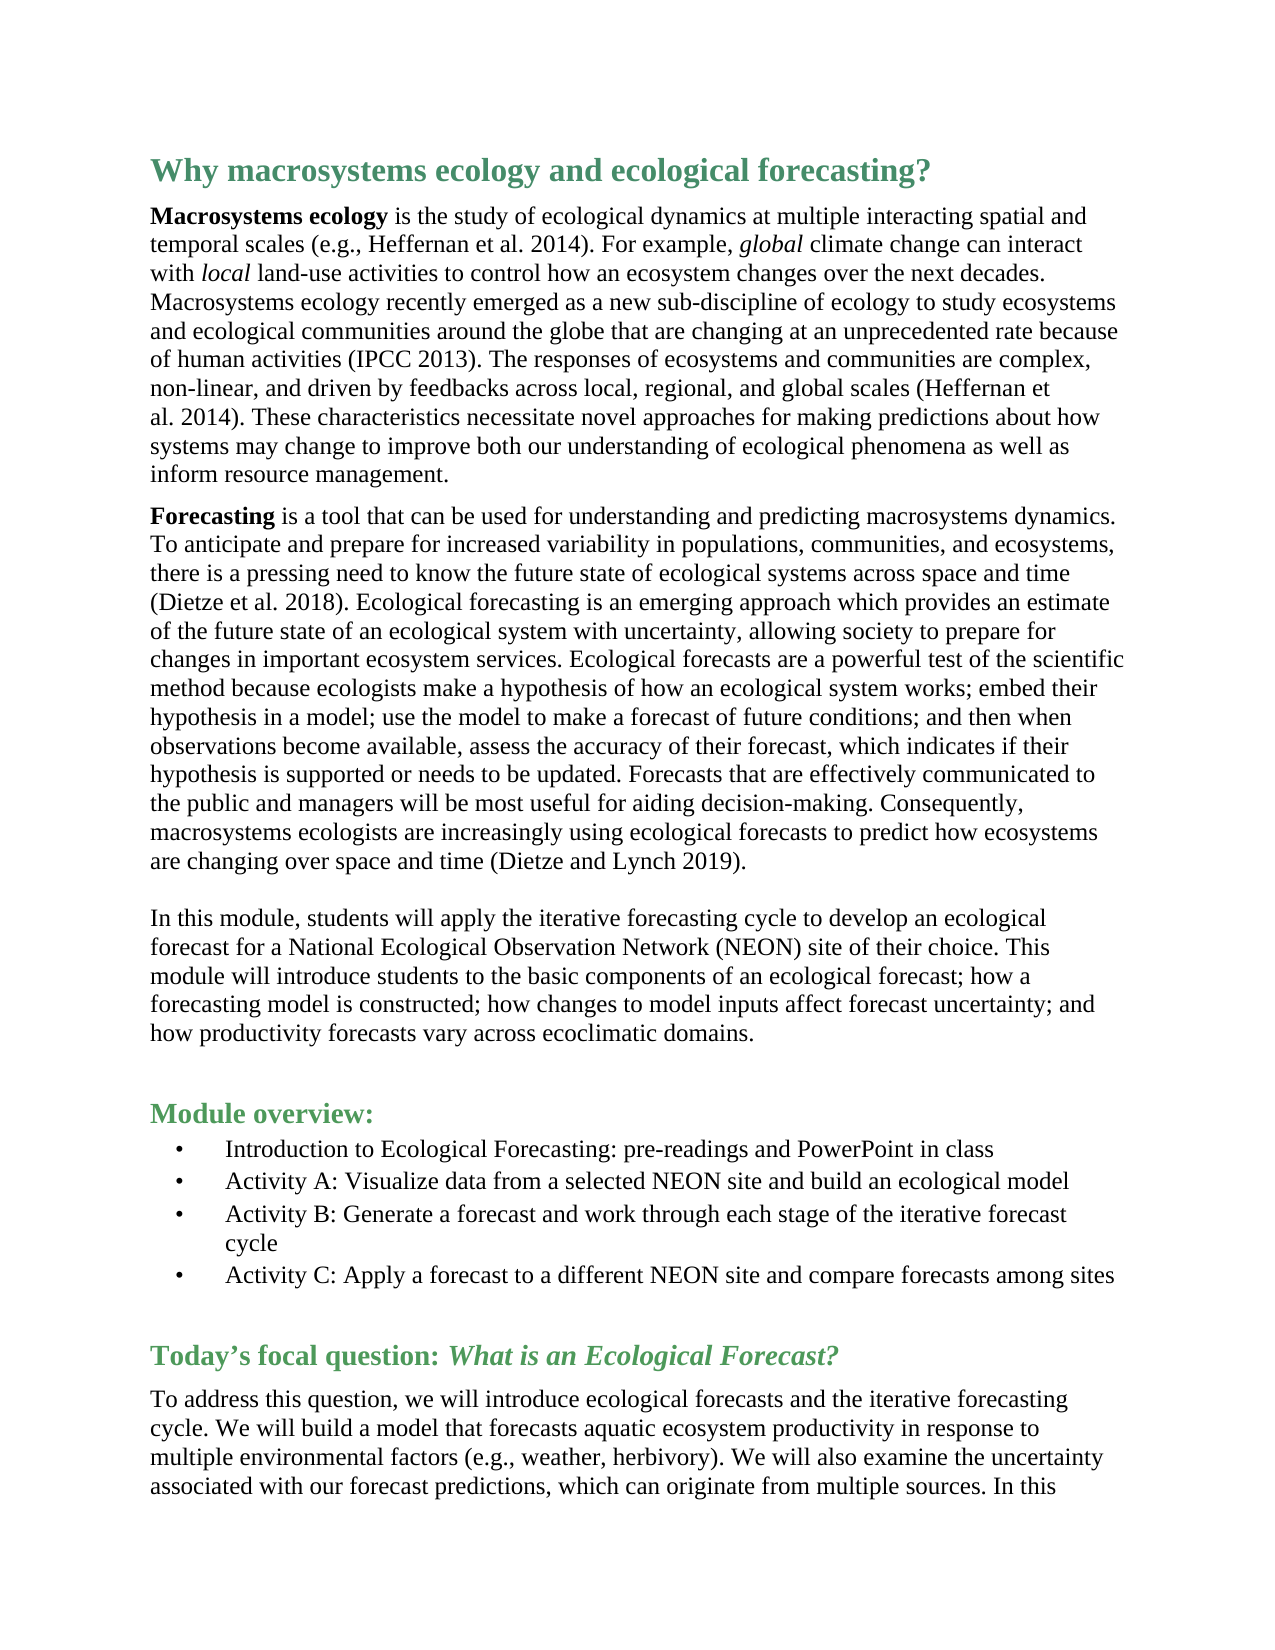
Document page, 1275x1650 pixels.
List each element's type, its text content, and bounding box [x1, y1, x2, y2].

text Forecasting is a tool that can be used for understanding and predicting macrosystems dynamics. To anticipate and prepare for increased variability in populations, communities, and ecosystems, there is a pressing need to know the future state of ecological systems across space and time (Dietze et al. 2018). Ecological forecasting is an emerging approach which provides an estimate of the future state of an ecological system with uncertainty, allowing society to prepare for changes in important ecosystem services. Ecological forecasts are a powerful test of the scientific method because ecologists make a hypothesis of how an ecological system works; embed their hypothesis in a model; use the model to make a forecast of future conditions; and then when observations become available, assess the accuracy of their forecast, which indicates if their hypothesis is supported or needs to be updated. Forecasts that are effectively communicated to the public and managers will be most useful for aiding decision-making. Consequently, macrosystems ecologists are increasingly using ecological forecasts to predict how ecosystems are changing over space and time (Dietze and Lynch 2019). In this module, students will apply the iterative forecasting cycle to develop an ecological forecast for a National Ecological Observation Network (NEON) site of their choice. This module will introduce students to the basic components of an ecological forecast; how a forecasting model is constructed; how changes to model inputs affect forecast uncertainty; and how productivity forecasts vary across ecoclimatic domains. [150, 501, 1125, 1076]
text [150, 1384, 1125, 1499]
list Introduction to Ecological Forecasting: pre-readings and PowerPoint in class [175, 1134, 1125, 1163]
subtitle Today’s focal question: What is an Ecological Forecast? [150, 1338, 1125, 1372]
text Macrosystems ecology is the study of ecological dynamics at multiple interacting spatial and temporal scales (e.g., Heffernan et al. 2014). For example, global climate change can interact with local land-use activities to control how an ecosystem changes over the next decades. Macrosystems ecology recently emerged as a new sub-discipline of ecology to study ecosystems and ecological communities around the globe that are changing at an unprecedented rate because of human activities (IPCC 2013). The responses of ecosystems and communities are complex, non-linear, and driven by feedbacks across local, regional, and global scales (Heffernan et al. 2014). These characteristics necessitate novel approaches for making predictions about how systems may change to improve both our understanding of ecological phenomena as well as inform resource management. [150, 201, 1125, 488]
subtitle Module overview: [150, 1097, 1125, 1130]
list Activity B: Generate a forecast and work through each stage of the iterative forecast cycle [175, 1199, 1125, 1256]
list Activity C: Apply a forecast to a different NEON site and compare forecasts among sites [175, 1260, 1125, 1318]
subtitle Why macrosystems ecology and ecological forecasting? [150, 150, 1125, 188]
list Activity A: Visualize data from a selected NEON site and build an ecological model [175, 1166, 1125, 1195]
